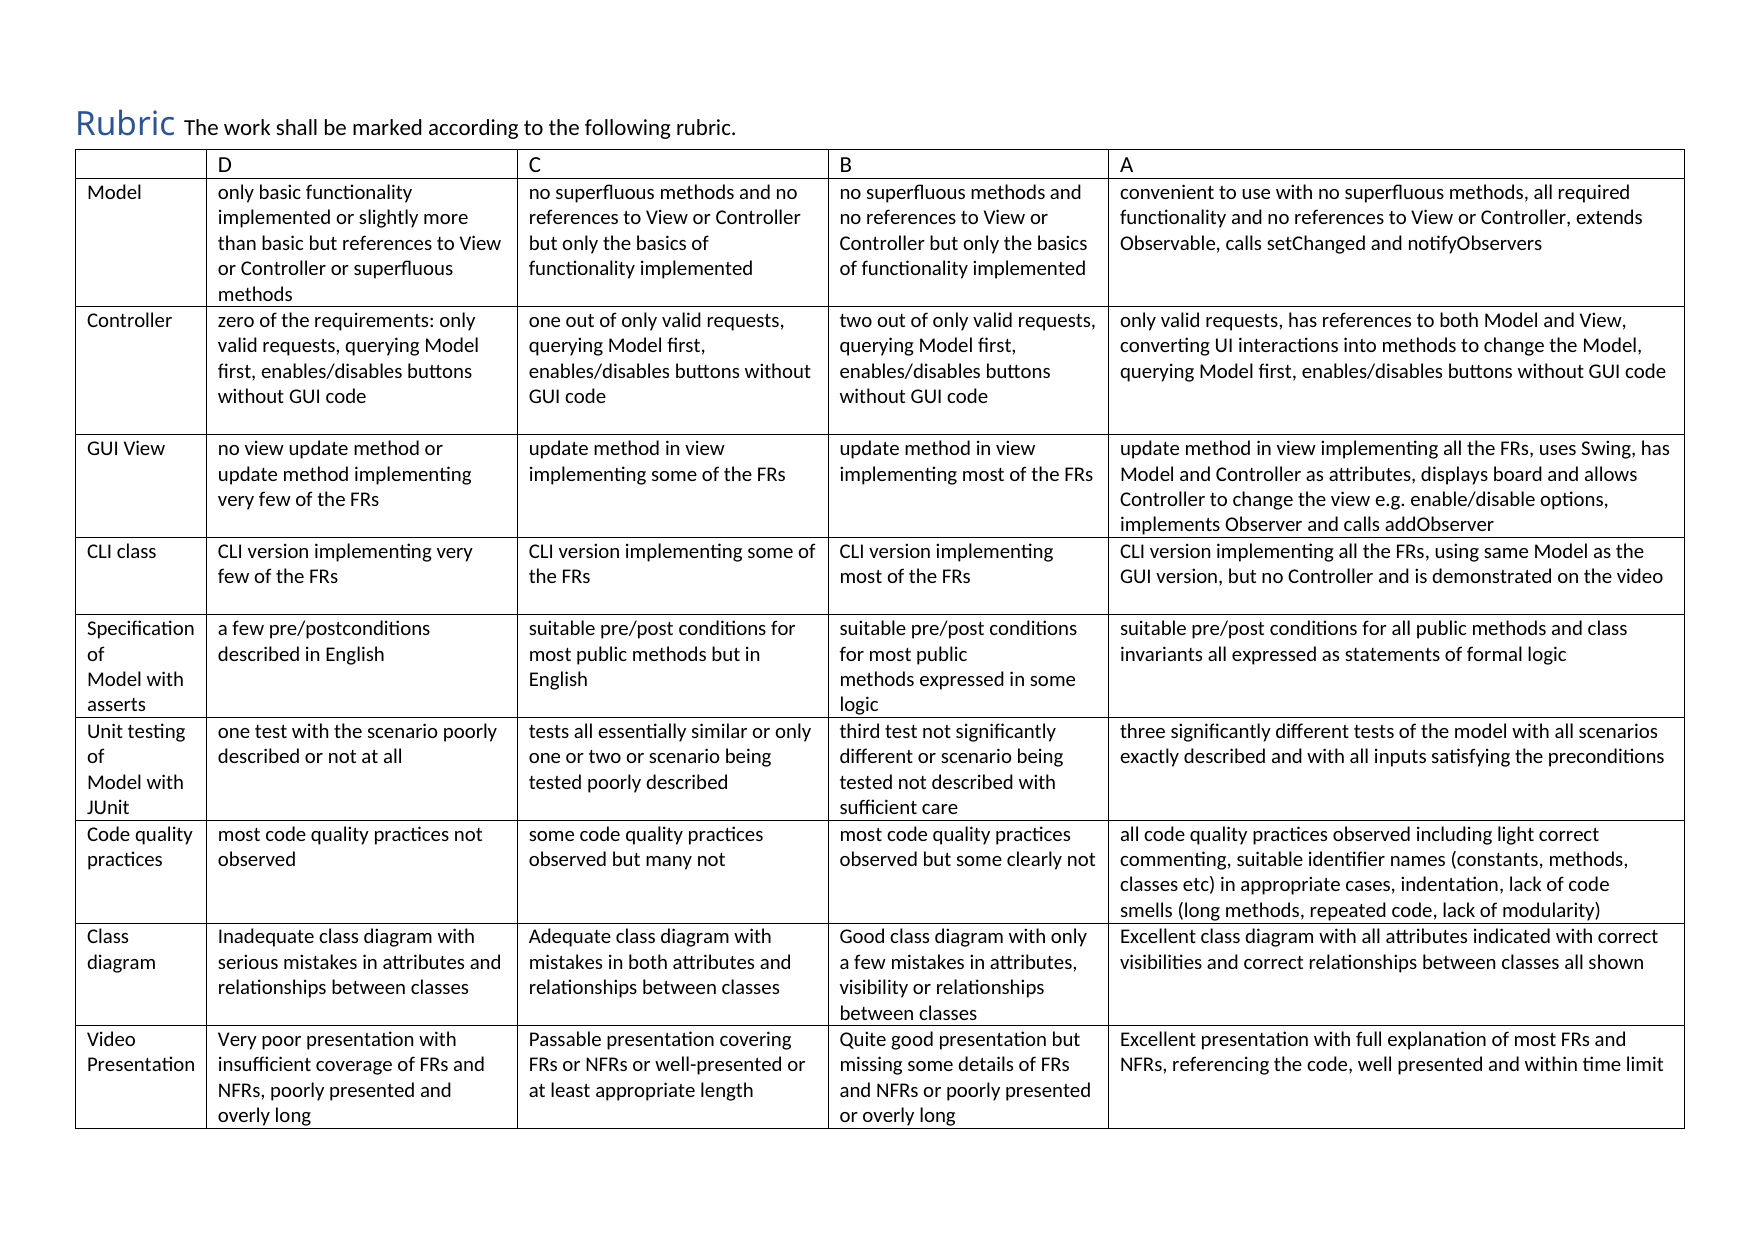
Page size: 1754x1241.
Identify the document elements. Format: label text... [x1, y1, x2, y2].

table_cell Code quality practices [76, 821, 206, 922]
table_cell CLI version implementing all the FRs, using same Model as the GUI version, but no Controller and is demonstrated on the video [1109, 538, 1684, 614]
table_cell Model [76, 179, 206, 306]
table_cell Excellent class diagram with all attributes indicated with correct visibilities and correct relationships between classes all shown [1109, 924, 1684, 1025]
table_cell Quite good presentation but missing some details of FRs and NFRs or poorly presented or overly long [829, 1026, 1108, 1128]
table_header C [518, 150, 828, 178]
table_cell suitable pre/post conditions for all public methods and class invariants all expressed as statements of formal logic [1109, 615, 1684, 717]
table_cell suitable pre/post conditions for most public methods but in English [518, 615, 828, 717]
table_cell Very poor presentation with insufficient coverage of FRs and NFRs, poorly presented and overly long [207, 1026, 517, 1128]
table_cell CLI version implementing some of the FRs [518, 538, 828, 614]
table_header B [829, 150, 1108, 178]
table_cell update method in view implementing some of the FRs [518, 435, 828, 537]
table_cell three significantly different tests of the model with all scenarios exactly described and with all inputs satisfying the preconditions [1109, 718, 1684, 820]
table_cell no view update method or update method implementing very few of the FRs [207, 435, 517, 537]
table_cell Good class diagram with only a few mistakes in attributes, visibility or relationships between classes [829, 924, 1108, 1025]
table_cell CLI version implementing most of the FRs [829, 538, 1108, 614]
table_cell convenient to use with no superfluous methods, all required functionality and no references to View or Controller, extends Observable, calls setChanged and notifyObservers [1109, 179, 1684, 306]
table_cell Specification of Model with asserts [76, 615, 206, 717]
table_cell Passable presentation covering FRs or NFRs or well-presented or at least appropriate length [518, 1026, 828, 1128]
table_cell most code quality practices not observed [207, 821, 517, 922]
subtitle Rubric The work shall be marked according to the following rubric. [75, 100, 1679, 145]
table_cell third test not significantly different or scenario being tested not described with sufficient care [829, 718, 1108, 820]
table_cell two out of only valid requests, querying Model first, enables/disables buttons without GUI code [829, 307, 1108, 434]
table_cell a few pre/postconditions described in English [207, 615, 517, 717]
table_cell Unit testing of Model with JUnit [76, 718, 206, 820]
table_cell no superfluous methods and no references to View or Controller but only the basics of functionality implemented [518, 179, 828, 306]
table_cell zero of the requirements: only valid requests, querying Model first, enables/disables buttons without GUI code [207, 307, 517, 434]
table_cell only valid requests, has references to both Model and View, converting UI interactions into methods to change the Model, querying Model first, enables/disables buttons without GUI code [1109, 307, 1684, 434]
table_cell one out of only valid requests, querying Model first, enables/disables buttons without GUI code [518, 307, 828, 434]
table_cell Video Presentation [76, 1026, 206, 1128]
table_cell one test with the scenario poorly described or not at all [207, 718, 517, 820]
table_cell Adequate class diagram with mistakes in both attributes and relationships between classes [518, 924, 828, 1025]
table_cell suitable pre/post conditions for most public methods expressed in some logic [829, 615, 1108, 717]
table_cell all code quality practices observed including light correct commenting, suitable identifier names (constants, methods, classes etc) in appropriate cases, indentation, lack of code smells (long methods, repeated code, lack of modularity) [1109, 821, 1684, 922]
table_header D [207, 150, 517, 178]
table_cell most code quality practices observed but some clearly not [829, 821, 1108, 922]
table_cell Controller [76, 307, 206, 434]
table_header A [1109, 150, 1684, 178]
table_cell only basic functionality implemented or slightly more than basic but references to View or Controller or superfluous methods [207, 179, 517, 306]
table_header [76, 150, 206, 178]
table_cell Excellent presentation with full explanation of most FRs and NFRs, referencing the code, well presented and within time limit [1109, 1026, 1684, 1128]
table_cell no superfluous methods and no references to View or Controller but only the basics of functionality implemented [829, 179, 1108, 306]
table_cell CLI class [76, 538, 206, 614]
table_cell GUI View [76, 435, 206, 537]
table_cell CLI version implementing very few of the FRs [207, 538, 517, 614]
table_cell tests all essentially similar or only one or two or scenario being tested poorly described [518, 718, 828, 820]
table_cell some code quality practices observed but many not [518, 821, 828, 922]
table_cell update method in view implementing all the FRs, uses Swing, has Model and Controller as attributes, displays board and allows Controller to change the view e.g. enable/disable options, implements Observer and calls addObserver [1109, 435, 1684, 537]
table_cell Inadequate class diagram with serious mistakes in attributes and relationships between classes [207, 924, 517, 1025]
table_cell update method in view implementing most of the FRs [829, 435, 1108, 537]
table_cell Class diagram [76, 924, 206, 1025]
